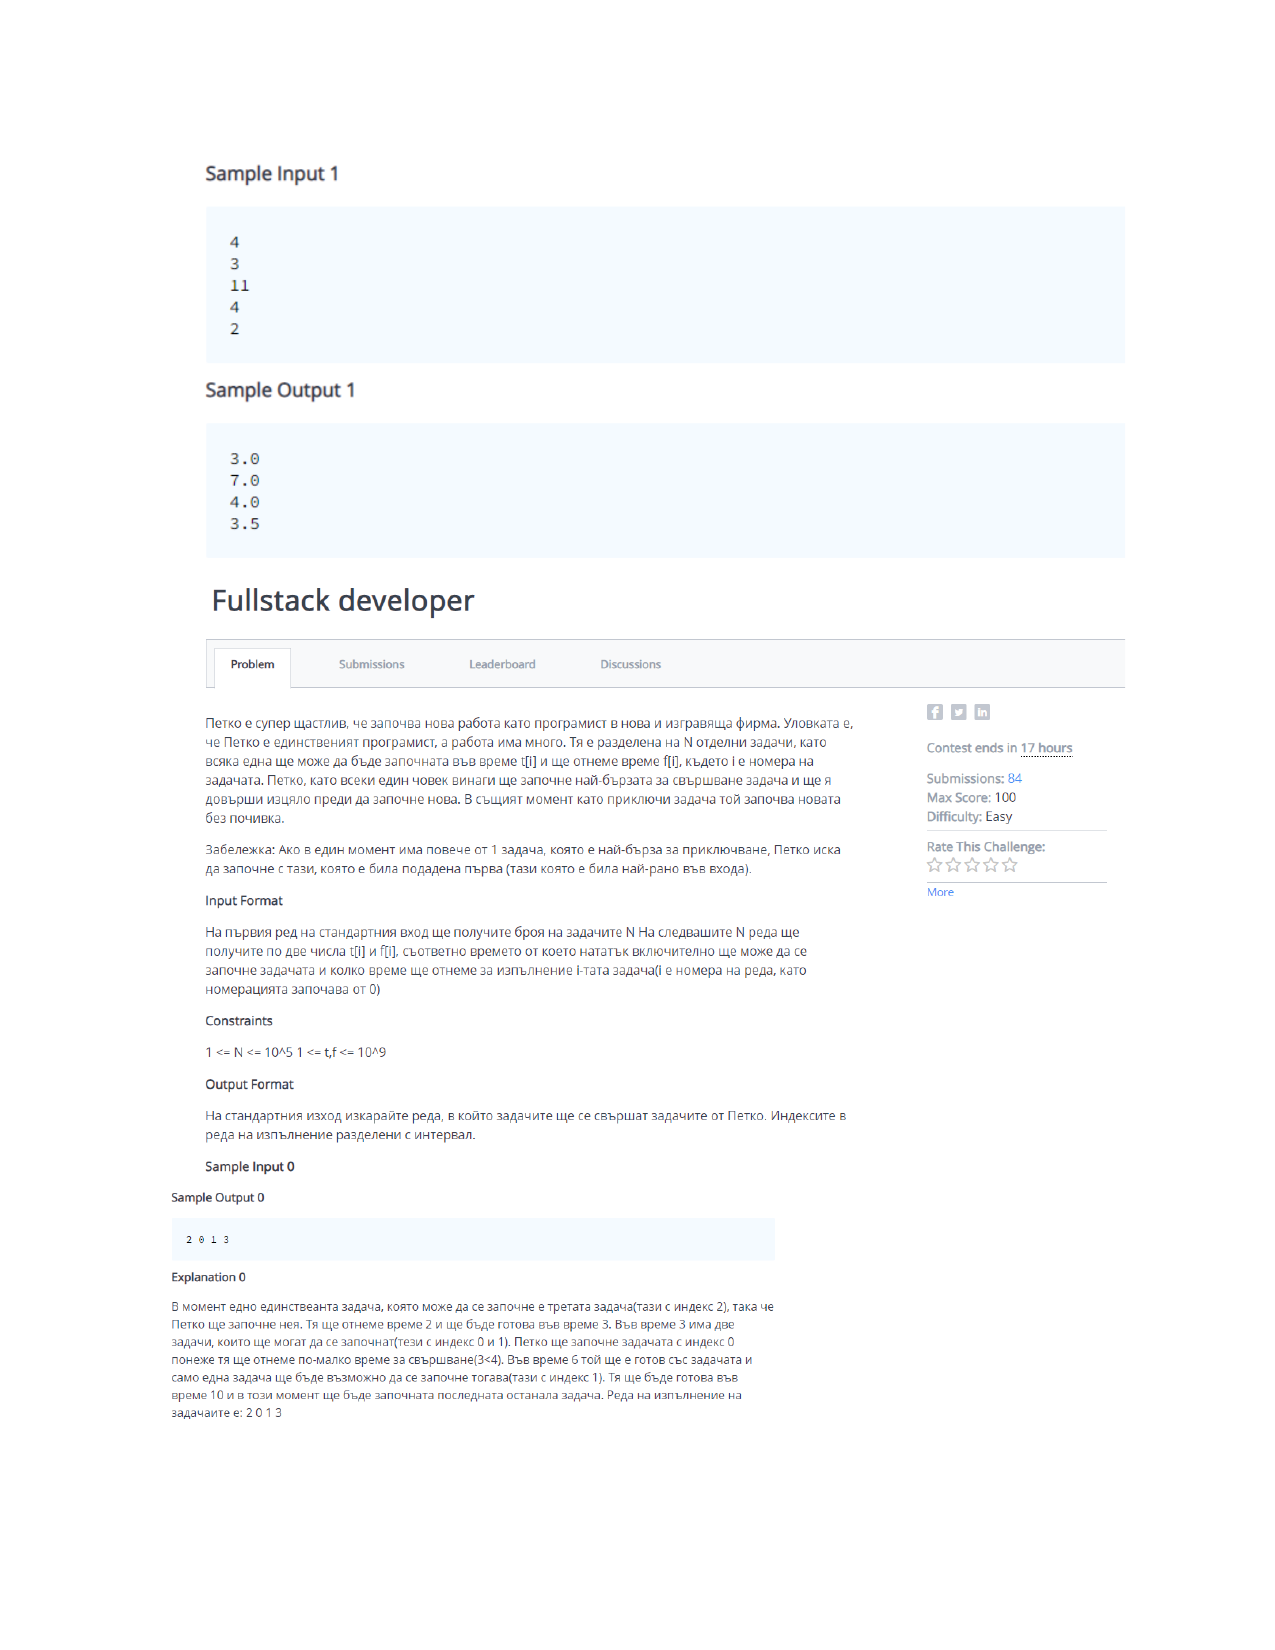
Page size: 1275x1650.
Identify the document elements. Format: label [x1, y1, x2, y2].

picture [150, 565, 1125, 1184]
picture [150, 150, 1125, 564]
picture [150, 1186, 1125, 1427]
